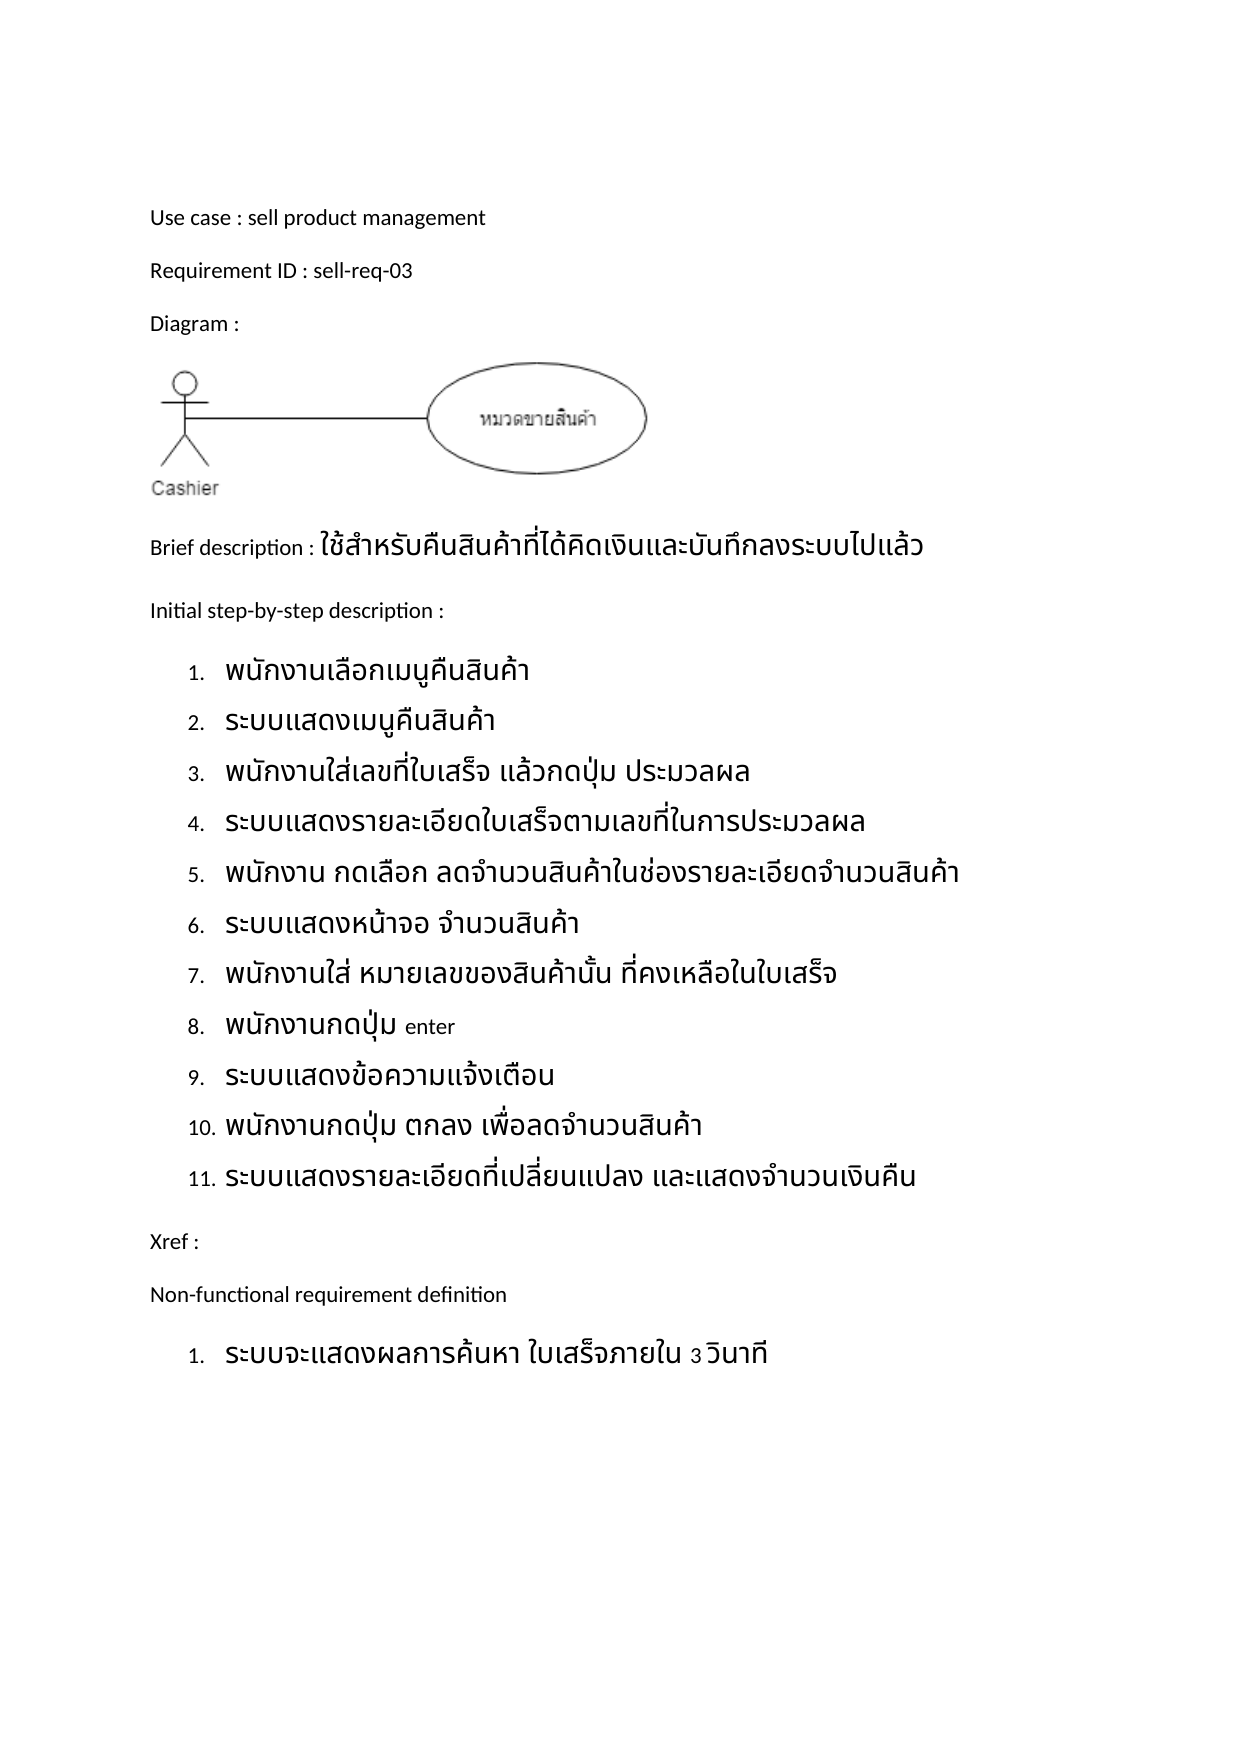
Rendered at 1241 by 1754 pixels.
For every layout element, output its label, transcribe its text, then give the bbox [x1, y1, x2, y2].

text Initial step-by-step description : [150, 596, 1090, 624]
list ระบบแสดงรายละเอียดใบเสร็จตามเลขที่ในการประมวลผล [187, 801, 1090, 845]
list ระบบจะแสดงผลการค้นหา ใบเสร็จภายใน 3 วินาที [187, 1333, 1090, 1377]
text Non-functional requirement definition [150, 1280, 1090, 1308]
list พนักงานกดปุ่ม ตกลง เพื่อลดจำนวนสินค้า [187, 1105, 1090, 1149]
text Requirement ID : sell-req-03 [150, 256, 1090, 284]
list พนักงานใส่เลขที่ใบเสร็จ แล้วกดปุ่ม ประมวลผล [187, 750, 1090, 794]
list พนักงาน กดเลือก ลดจำนวนสินค้าในช่องรายละเอียดจำนวนสินค้า [187, 852, 1090, 896]
list พนักงานกดปุ่ม enter [187, 1003, 1090, 1047]
text Xref : [150, 1227, 1090, 1255]
text Use case : sell product management [150, 203, 1090, 231]
text Brief description : ใช้สำหรับคืนสินค้าที่ได้คิดเงินและบันทึกลงระบบไปแล้ว [150, 524, 1090, 569]
list ระบบแสดงรายละเอียดที่เปลี่ยนแปลง และแสดงจำนวนเงินคืน [187, 1155, 1090, 1199]
list ระบบแสดงข้อความแจ้งเตือน [187, 1054, 1090, 1098]
list ระบบแสดงหน้าจอ จำนวนสินค้า [187, 902, 1090, 946]
list ระบบแสดงเมนูคืนสินค้า [187, 700, 1090, 744]
text Diagram : [150, 309, 1090, 337]
list พนักงานใส่ หมายเลขของสินค้านั้น ที่คงเหลือในใบเสร็จ [187, 953, 1090, 997]
list พนักงานเลือกเมนูคืนสินค้า [187, 649, 1090, 693]
